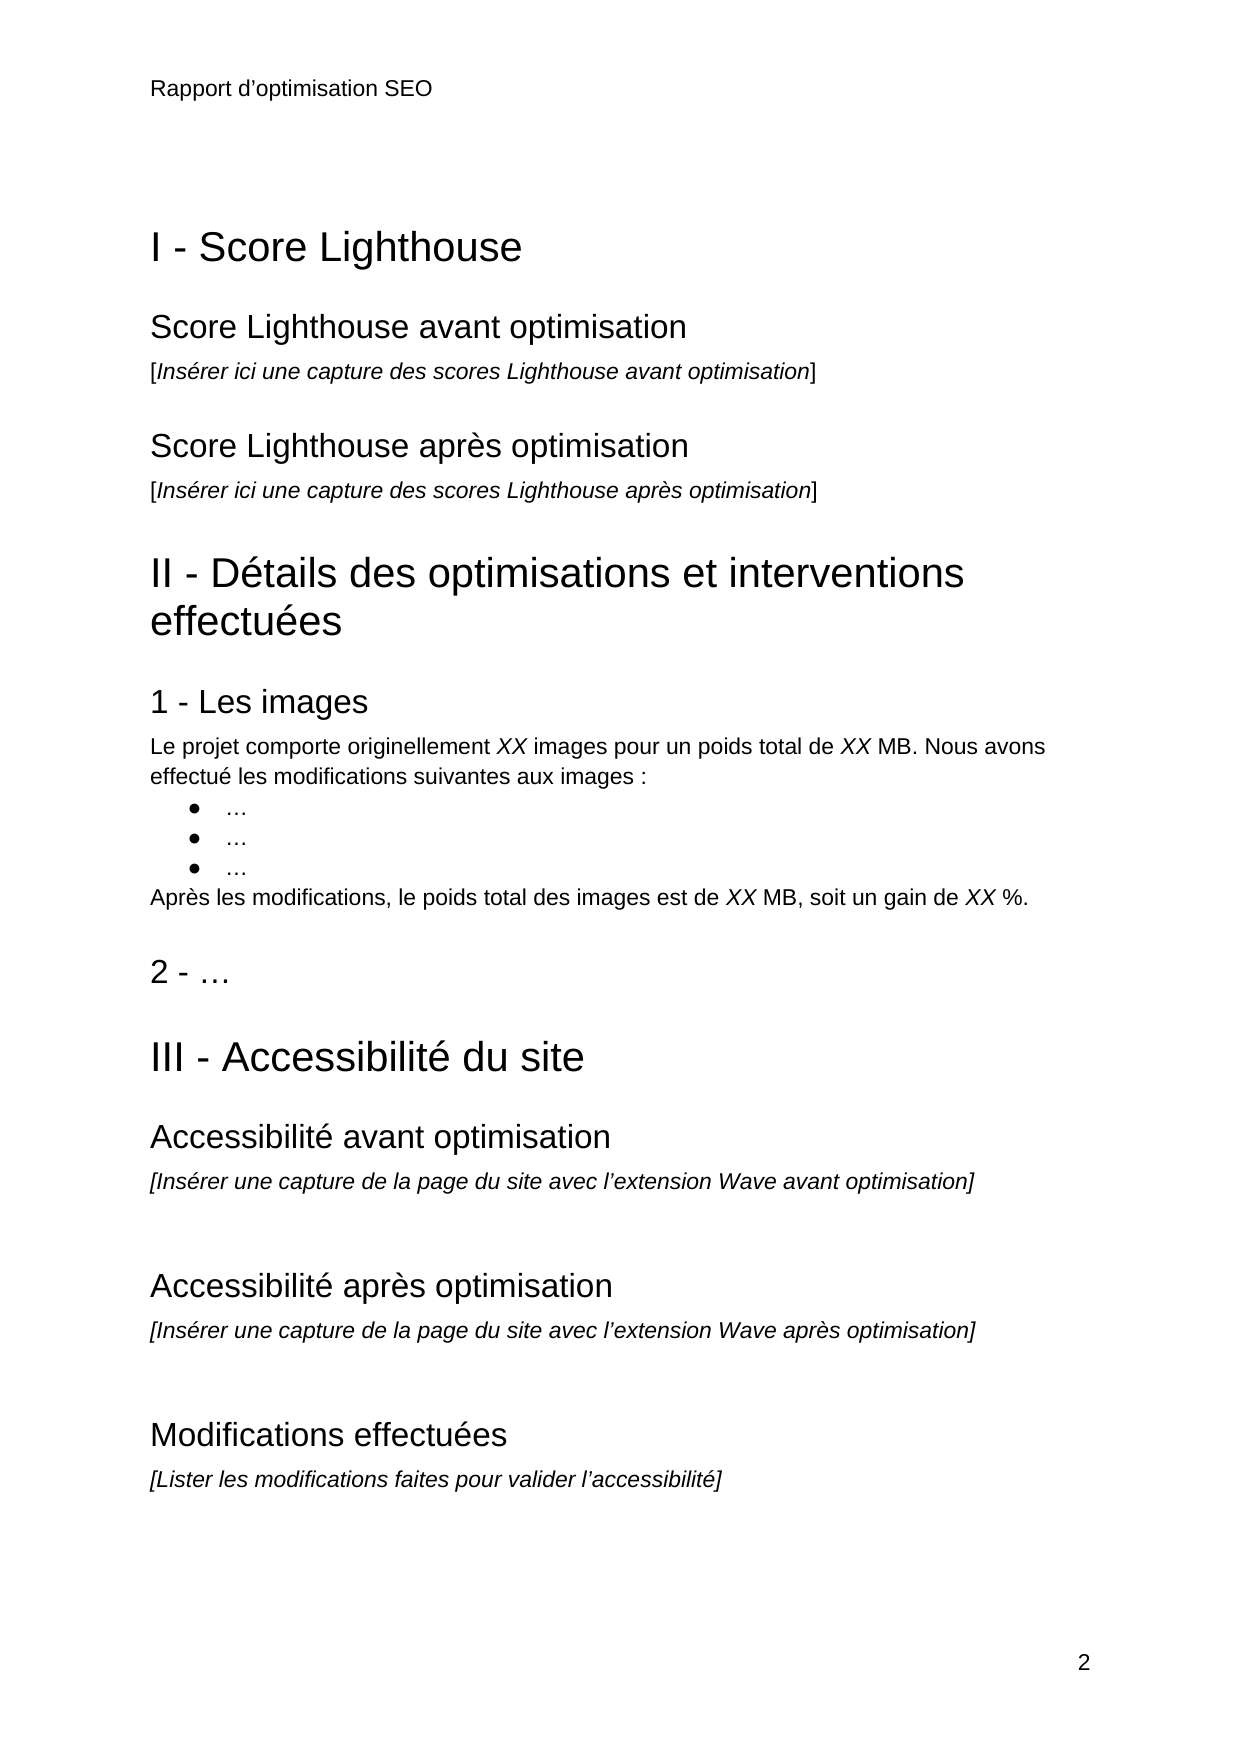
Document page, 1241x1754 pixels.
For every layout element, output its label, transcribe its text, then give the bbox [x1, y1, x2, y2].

list … [187, 793, 1090, 820]
text [Insérer ici une capture des scores Lighthouse avant optimisation] [150, 358, 1090, 384]
subtitle III - Accessibilité du site [150, 1032, 1090, 1080]
subtitle Accessibilité après optimisation [150, 1266, 1090, 1304]
subtitle Modifications effectuées [150, 1415, 1090, 1453]
text [Insérer une capture de la page du site avec l’extension Wave après optimisation] [150, 1317, 1090, 1343]
text [Insérer une capture de la page du site avec l’extension Wave avant optimisation] [150, 1168, 1090, 1194]
text [Lister les modifications faites pour valider l’accessibilité] [150, 1466, 1090, 1492]
text Après les modifications, le poids total des images est de XX MB, soit un gain de XX %. [150, 884, 1090, 910]
text Le projet comporte originellement XX images pour un poids total de XX MB. Nous avons effectué les modifications suivantes aux images : [150, 733, 1090, 789]
subtitle I - Score Lighthouse [150, 222, 1090, 270]
text [Insérer ici une capture des scores Lighthouse après optimisation] [150, 477, 1090, 503]
subtitle Score Lighthouse après optimisation [150, 426, 1090, 464]
subtitle Score Lighthouse avant optimisation [150, 307, 1090, 346]
list … [187, 824, 1090, 850]
subtitle 1 - Les images [150, 682, 1090, 721]
subtitle II - Détails des optimisations et interventions effectuées [150, 549, 1090, 644]
subtitle Accessibilité avant optimisation [150, 1117, 1090, 1156]
subtitle 2 - … [150, 952, 1090, 990]
list … [187, 854, 1090, 880]
